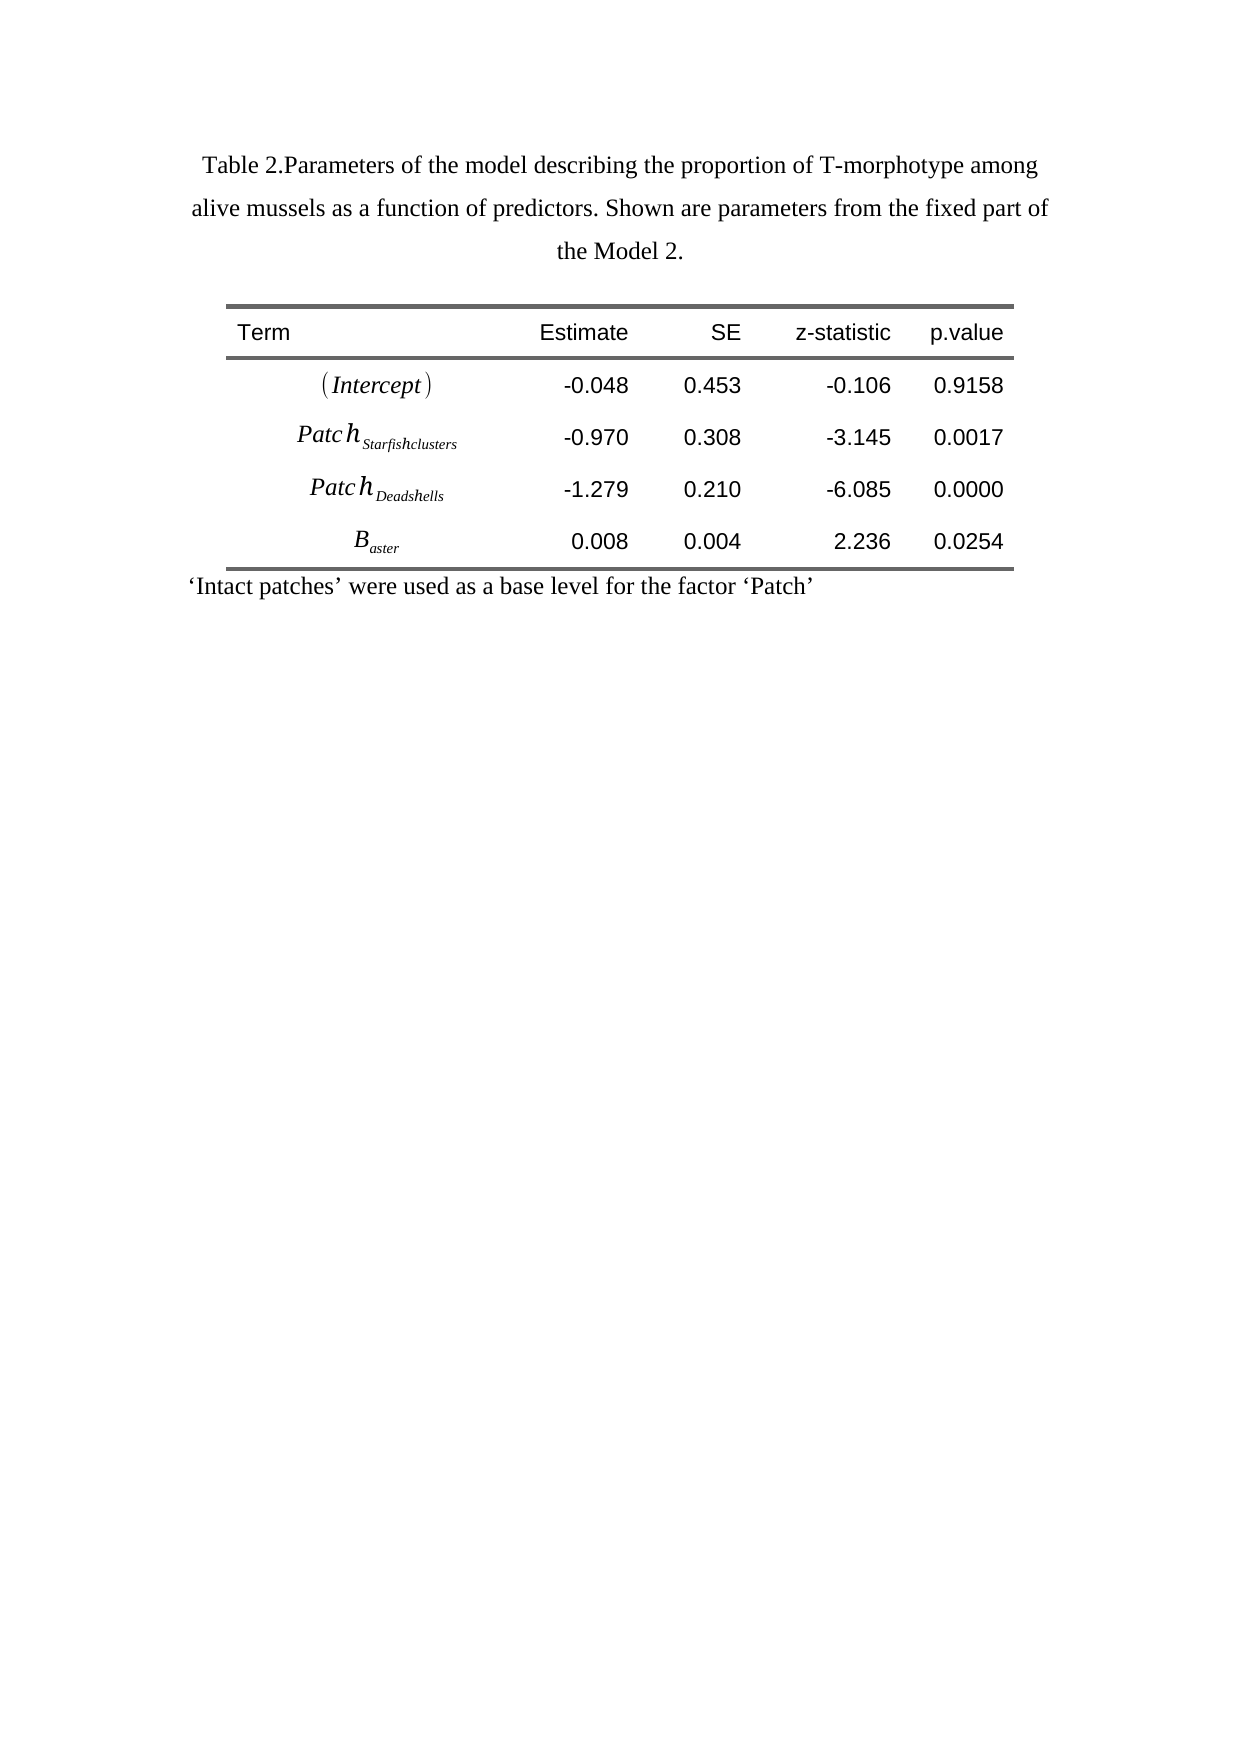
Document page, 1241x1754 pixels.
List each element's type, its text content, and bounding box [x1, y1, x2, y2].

table_cell -1.279 [526, 463, 639, 515]
text ‘Intact patches’ were used as a base level for the factor ‘Patch’ [187, 571, 1053, 600]
table_cell 2.236 [751, 515, 901, 567]
table_cell 0.004 [639, 515, 751, 567]
table_cell 0.0000 [901, 463, 1014, 515]
table_cell 0.0017 [901, 411, 1014, 463]
table_cell 0.9158 [901, 360, 1014, 411]
table_header Estimate [526, 309, 639, 356]
table_cell 0.308 [639, 411, 751, 463]
table_cell -0.970 [526, 411, 639, 463]
table_header z-statistic [751, 309, 901, 356]
table_cell 0.210 [639, 463, 751, 515]
text Table 2.Parameters of the model describing the proportion of T-morphotype among alive mussels as a function of predictors. Shown are parameters from the fixed part of the Model 2. [187, 150, 1053, 265]
table_cell -3.145 [751, 411, 901, 463]
table_cell 0.453 [639, 360, 751, 411]
table_cell -0.106 [751, 360, 901, 411]
table_cell [226, 411, 526, 463]
table_cell 0.0254 [901, 515, 1014, 567]
table_cell [226, 515, 526, 567]
table_cell [226, 463, 526, 515]
table_header p.value [901, 309, 1014, 356]
table_header SE [639, 309, 751, 356]
table_cell -0.048 [526, 360, 639, 411]
table_cell 0.008 [526, 515, 639, 567]
table_cell -6.085 [751, 463, 901, 515]
table_cell [226, 360, 526, 411]
table_header Term [226, 309, 526, 356]
